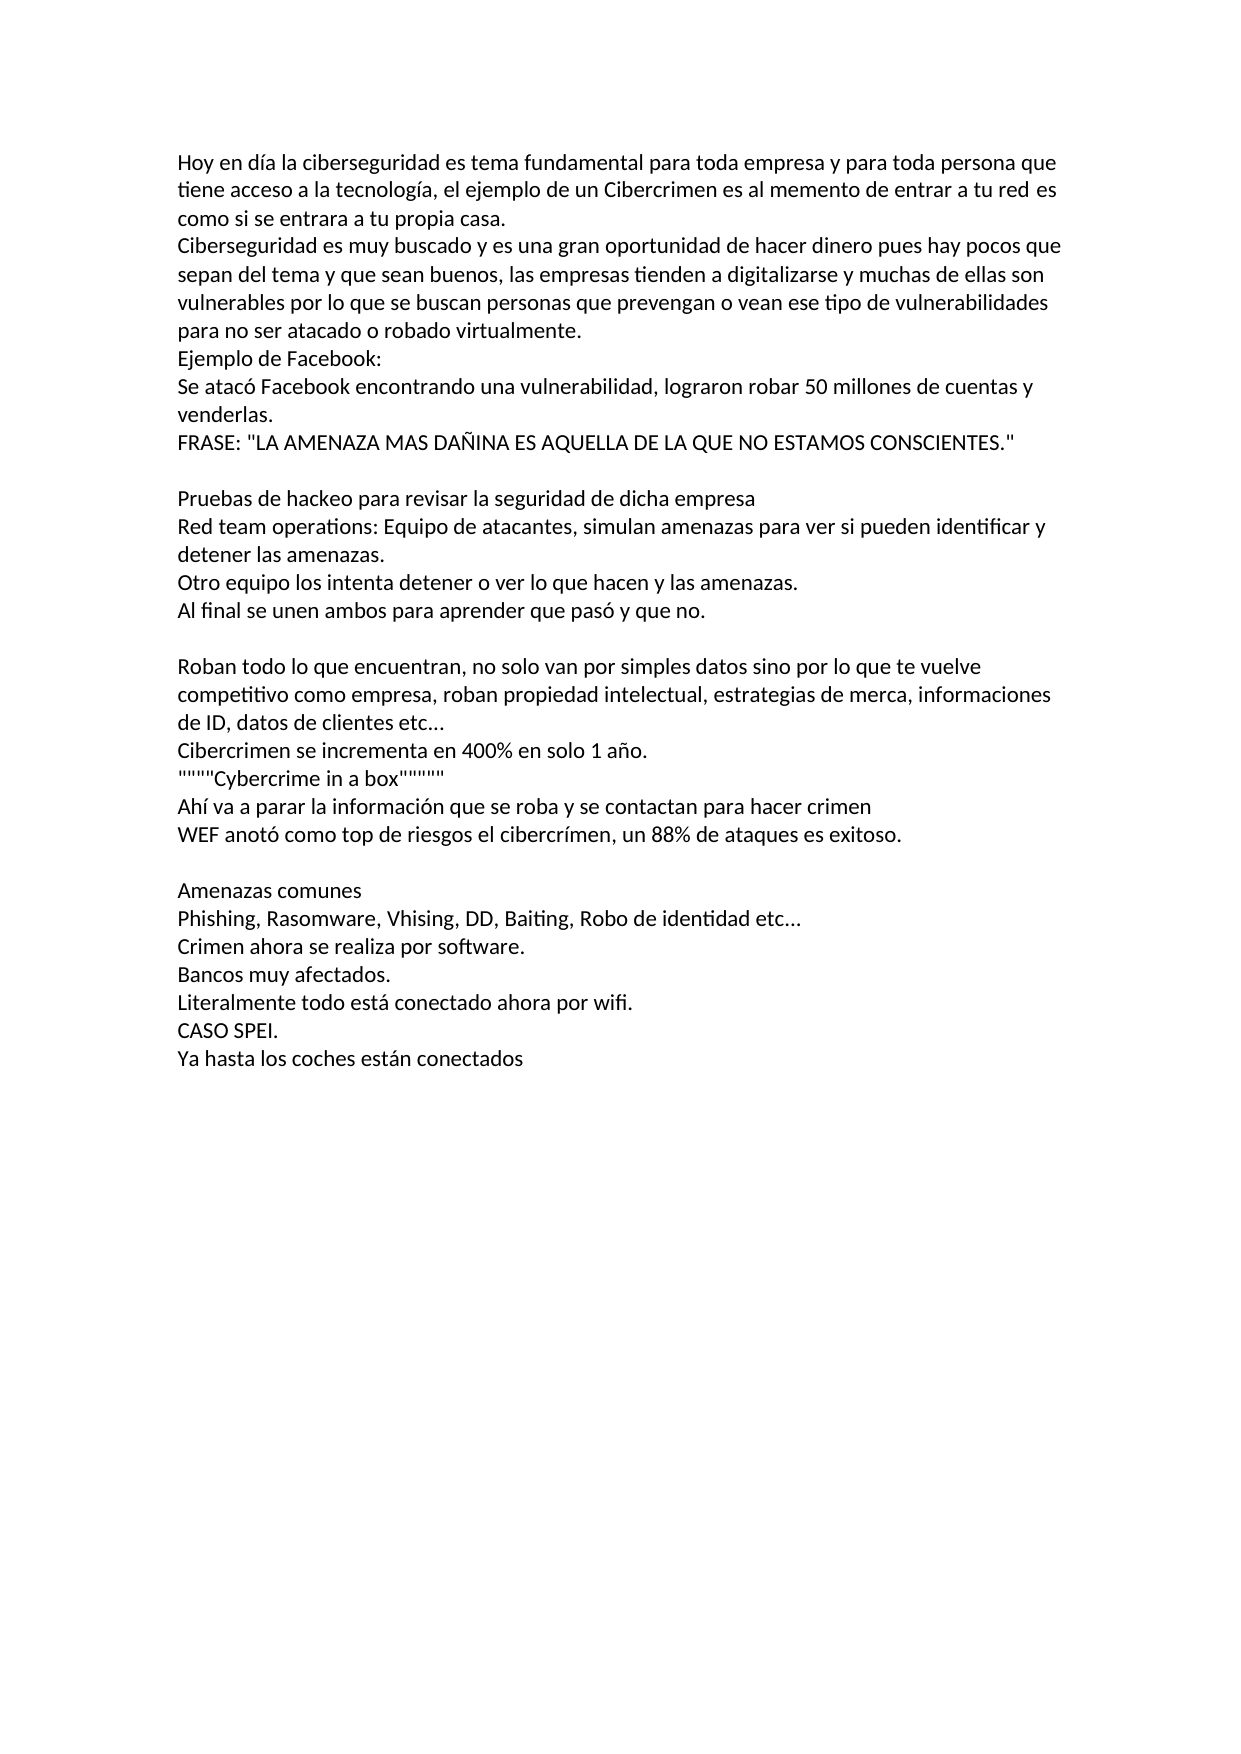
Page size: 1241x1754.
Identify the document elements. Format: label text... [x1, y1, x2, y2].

text Bancos muy afectados. [177, 960, 1063, 988]
text Red team operations: Equipo de atacantes, simulan amenazas para ver si pueden identificar y detener las amenazas. [177, 512, 1063, 568]
text WEF anotó como top de riesgos el cibercrímen, un 88% de ataques es exitoso. [177, 820, 1063, 848]
text Ciberseguridad es muy buscado y es una gran oportunidad de hacer dinero pues hay pocos que sepan del tema y que sean buenos, las empresas tienden a digitalizarse y muchas de ellas son vulnerables por lo que se buscan personas que prevengan o vean ese tipo de vulnerabilidades para no ser atacado o robado virtualmente. [177, 232, 1063, 344]
text Crimen ahora se realiza por software. [177, 932, 1063, 960]
text Otro equipo los intenta detener o ver lo que hacen y las amenazas. [177, 568, 1063, 596]
text Cibercrimen se incrementa en 400% en solo 1 año. [177, 736, 1063, 764]
text Al final se unen ambos para aprender que pasó y que no. [177, 596, 1063, 624]
text Hoy en día la ciberseguridad es tema fundamental para toda empresa y para toda persona que tiene acceso a la tecnología, el ejemplo de un Cibercrimen es al memento de entrar a tu red es como si se entrara a tu propia casa. [177, 148, 1063, 232]
text Ya hasta los coches están conectados [177, 1044, 1063, 1072]
text Se atacó Facebook encontrando una vulnerabilidad, lograron robar 50 millones de cuentas y venderlas. [177, 372, 1063, 428]
text """"Cybercrime in a box""""" [177, 764, 1063, 792]
text Ejemplo de Facebook: [177, 344, 1063, 372]
text Roban todo lo que encuentran, no solo van por simples datos sino por lo que te vuelve competitivo como empresa, roban propiedad intelectual, estrategias de merca, informaciones de ID, datos de clientes etc... [177, 652, 1063, 736]
text Ahí va a parar la información que se roba y se contactan para hacer crimen [177, 792, 1063, 820]
text Phishing, Rasomware, Vhising, DD, Baiting, Robo de identidad etc... [177, 904, 1063, 932]
text Amenazas comunes [177, 876, 1063, 904]
text CASO SPEI. [177, 1016, 1063, 1044]
text Literalmente todo está conectado ahora por wifi. [177, 988, 1063, 1016]
text FRASE: "LA AMENAZA MAS DAÑINA ES AQUELLA DE LA QUE NO ESTAMOS CONSCIENTES." [177, 428, 1063, 456]
text Pruebas de hackeo para revisar la seguridad de dicha empresa [177, 484, 1063, 512]
